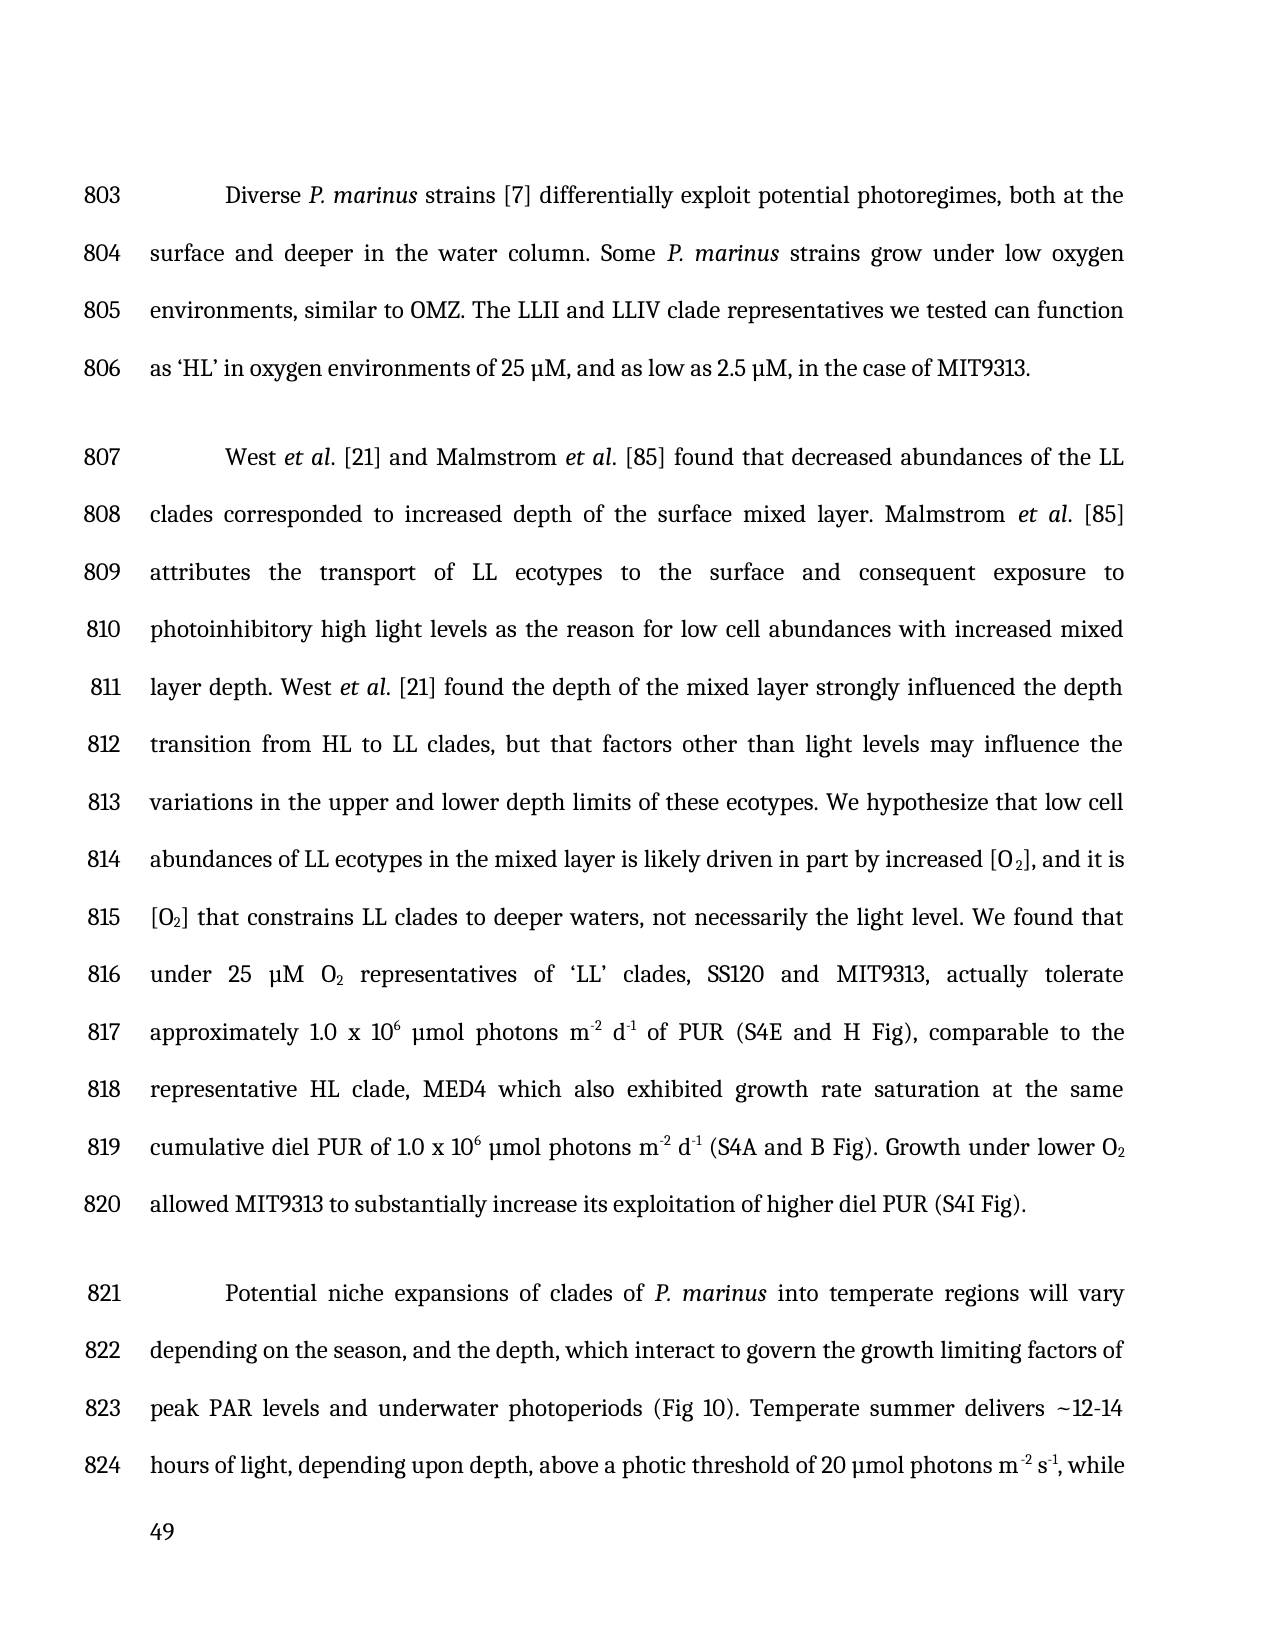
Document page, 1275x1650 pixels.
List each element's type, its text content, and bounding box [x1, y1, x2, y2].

text Diverse P. marinus strains [7] differentially exploit potential photoregimes, both at the surface and deeper in the water column. Some P. marinus strains grow under low oxygen environments, similar to OMZ. The LLII and LLIV clade representatives we tested can function as ‘HL’ in oxygen environments of 25 µM, and as low as 2.5 µM, in the case of MIT9313. [150, 181, 1125, 382]
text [150, 1279, 1125, 1480]
text West et al. [21] and Malmstrom et al. [85] found that decreased abundances of the LL clades corresponded to increased depth of the surface mixed layer. Malmstrom et al. [85] attributes the transport of LL ecotypes to the surface and consequent exposure to photoinhibitory high light levels as the reason for low cell abundances with increased mixed layer depth. West et al. [21] found the depth of the mixed layer strongly influenced the depth transition from HL to LL clades, but that factors other than light levels may influence the variations in the upper and lower depth limits of these ecotypes. We hypothesize that low cell abundances of LL ecotypes in the mixed layer is likely driven in part by increased [O2], and it is [O2] that constrains LL clades to deeper waters, not necessarily the light level. We found that under 25 µM O2 representatives of ‘LL’ clades, SS120 and MIT9313, actually tolerate approximately 1.0 x 106 µmol photons m-2 d-1 of PUR (S4E and H Fig), comparable to the representative HL clade, MED4 which also exhibited growth rate saturation at the same cumulative diel PUR of 1.0 x 106 µmol photons m-2 d-1 (S4A and B Fig). Growth under lower O2 allowed MIT9313 to substantially increase its exploitation of higher diel PUR (S4I Fig). [150, 442, 1125, 1219]
